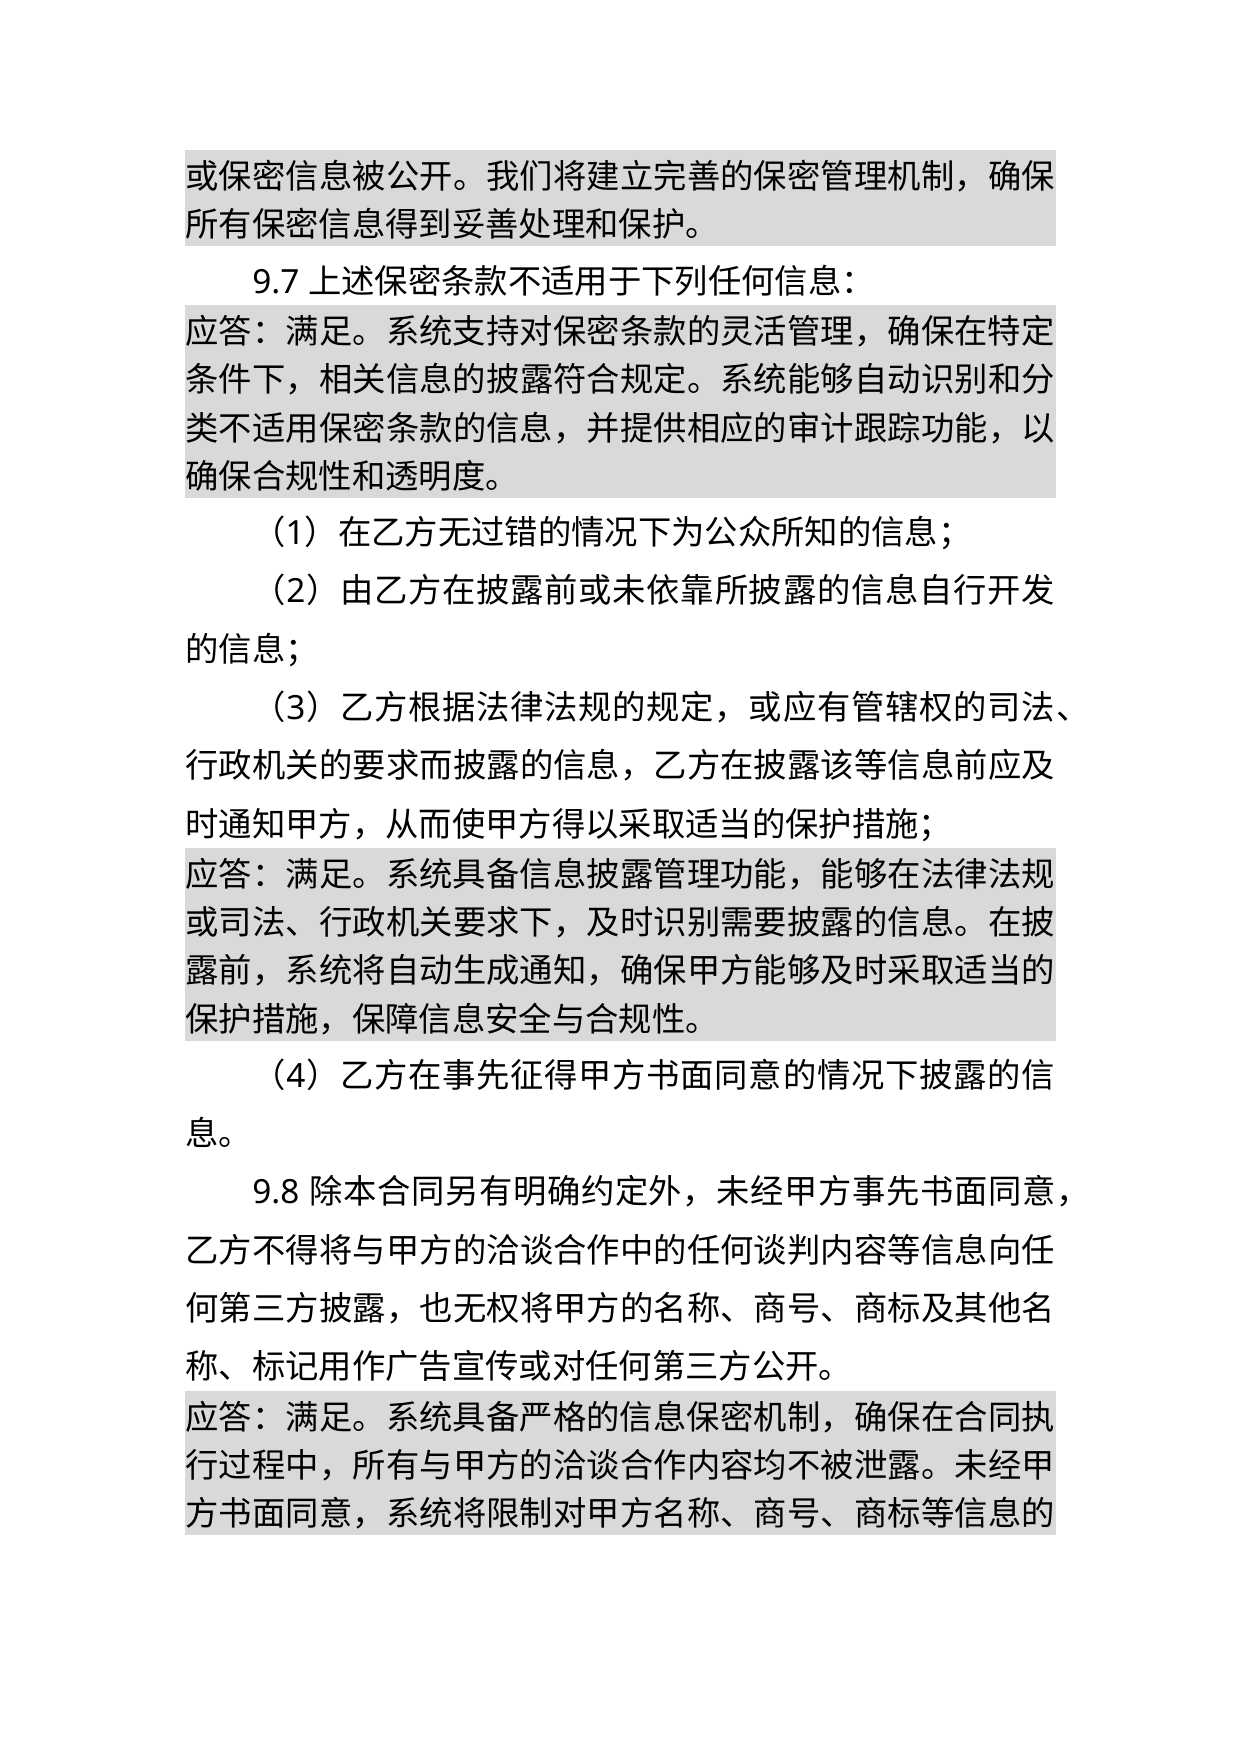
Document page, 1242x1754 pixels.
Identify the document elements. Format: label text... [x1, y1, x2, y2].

text （1）在乙方无过错的情况下为公众所知的信息； [185, 498, 1056, 556]
text （4）乙方在事先征得甲方书面同意的情况下披露的信息。 [185, 1041, 1056, 1157]
text 9.7 上述保密条款不适用于下列任何信息： [185, 246, 1056, 305]
text （3）乙方根据法律法规的规定，或应有管辖权的司法、行政机关的要求而披露的信息，乙方在披露该等信息前应及时通知甲方，从而使甲方得以采取适当的保护措施； [185, 673, 1056, 848]
text （2）由乙方在披露前或未依靠所披露的信息自行开发的信息； [185, 556, 1056, 673]
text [185, 150, 1056, 246]
text 应答：满足。系统支持对保密条款的灵活管理，确保在特定条件下，相关信息的披露符合规定。系统能够自动识别和分类不适用保密条款的信息，并提供相应的审计跟踪功能，以确保合规性和透明度。 [185, 305, 1056, 498]
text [185, 1391, 1056, 1535]
text 9.8 除本合同另有明确约定外，未经甲方事先书面同意，乙方不得将与甲方的洽谈合作中的任何谈判内容等信息向任何第三方披露，也无权将甲方的名称、商号、商标及其他名称、标记用作广告宣传或对任何第三方公开。 [185, 1157, 1056, 1391]
text 应答：满足。系统具备信息披露管理功能，能够在法律法规或司法、行政机关要求下，及时识别需要披露的信息。在披露前，系统将自动生成通知，确保甲方能够及时采取适当的保护措施，保障信息安全与合规性。 [185, 848, 1056, 1041]
